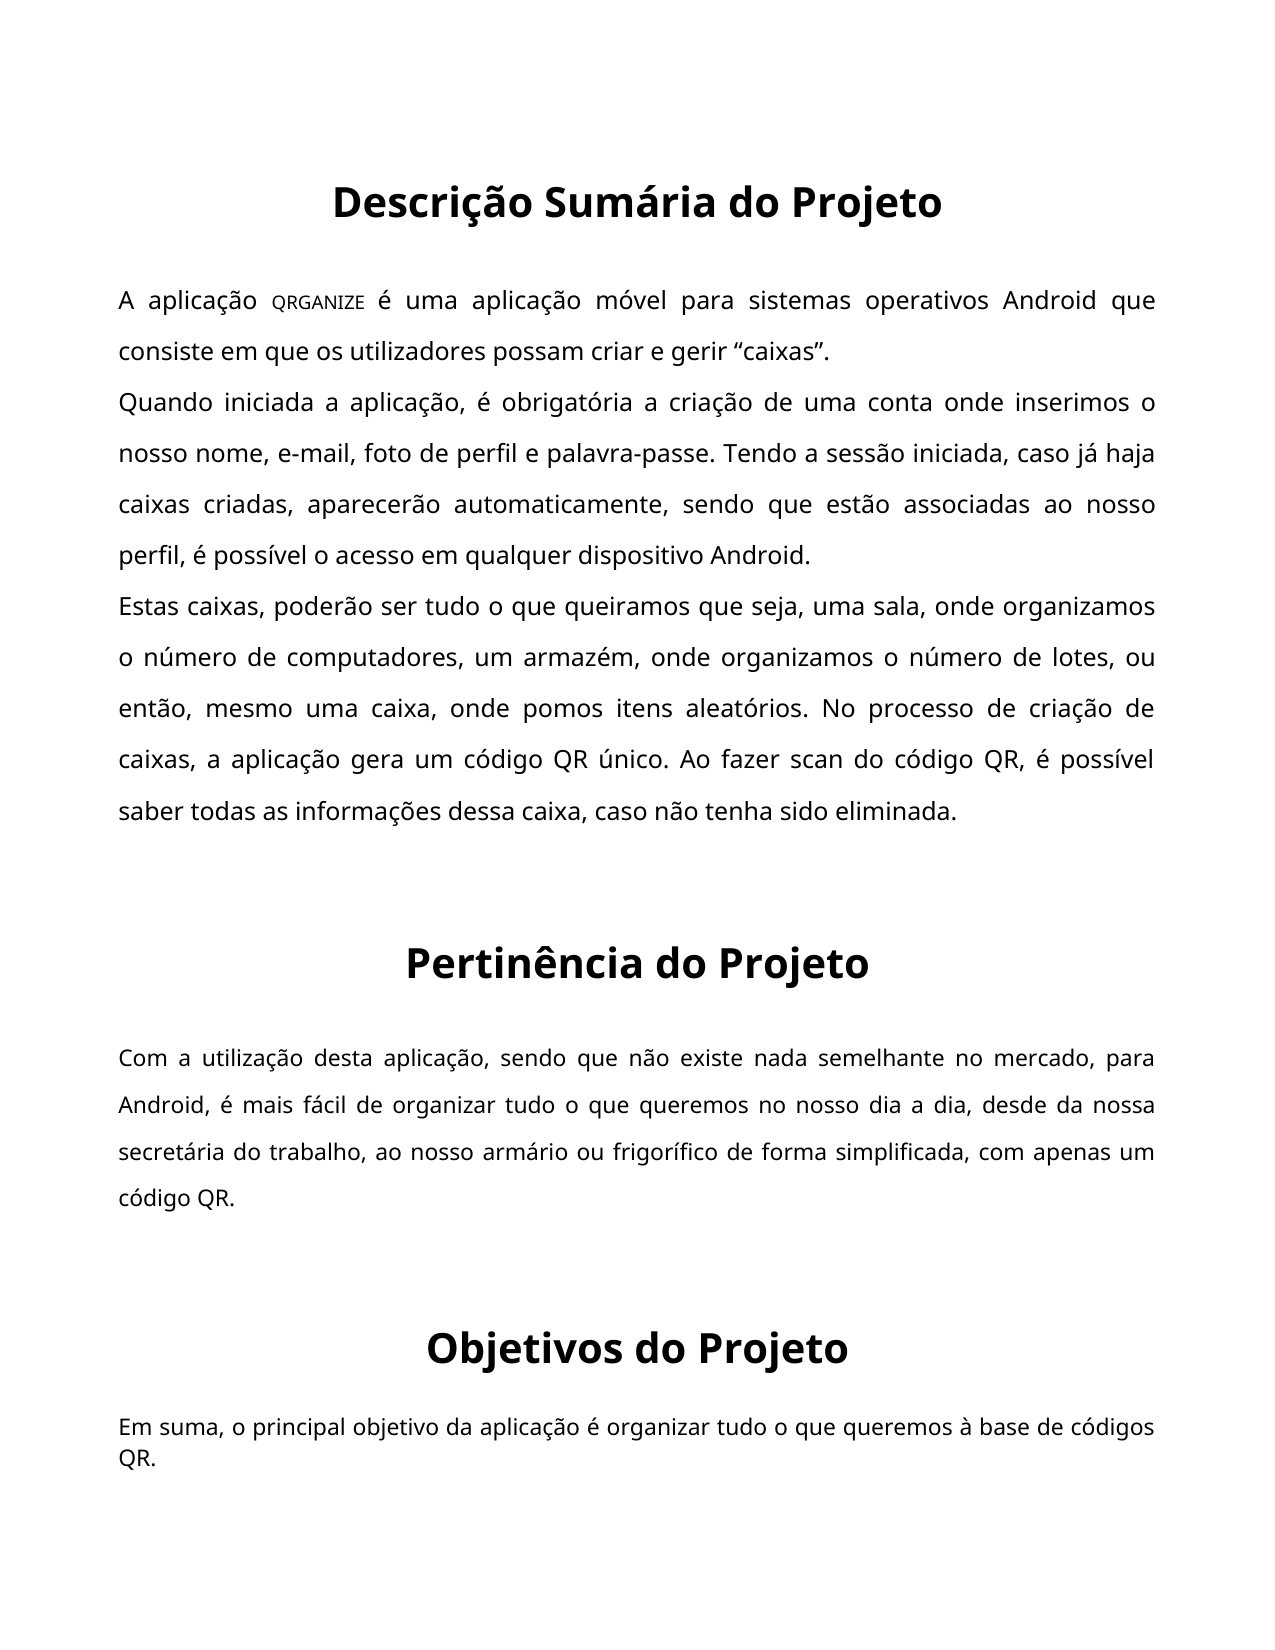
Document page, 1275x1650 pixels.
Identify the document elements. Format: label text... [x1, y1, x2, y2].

text A aplicação QRGANIZE é uma aplicação móvel para sistemas operativos Android que consiste em que os utilizadores possam criar e gerir “caixas”. [118, 234, 1157, 368]
text Em suma, o principal objetivo da aplicação é organizar tudo o que queremos à base de códigos QR. [118, 1380, 1157, 1473]
text Estas caixas, poderão ser tudo o que queiramos que seja, uma sala, onde organizamos o número de computadores, um armazém, onde organizamos o número de lotes, ou então, mesmo uma caixa, onde pomos itens aleatórios. No processo de criação de caixas, a aplicação gera um código QR único. Ao fazer scan do código QR, é possível saber todas as informações dessa caixa, caso não tenha sido eliminada. [118, 589, 1157, 827]
subtitle Pertinência do Projeto [118, 933, 1157, 990]
subtitle Descrição Sumária do Projeto [118, 173, 1157, 230]
subtitle Objetivos do Projeto [118, 1318, 1157, 1375]
text Com a utilização desta aplicação, sendo que não existe nada semelhante no mercado, para Android, é mais fácil de organizar tudo o que queremos no nosso dia a dia, desde da nossa secretária do trabalho, ao nosso armário ou frigorífico de forma simplificada, com apenas um código QR. [118, 995, 1157, 1213]
text Quando iniciada a aplicação, é obrigatória a criação de uma conta onde inserimos o nosso nome, e-mail, foto de perfil e palavra-passe. Tendo a sessão iniciada, caso já haja caixas criadas, aparecerão automaticamente, sendo que estão associadas ao nosso perfil, é possível o acesso em qualquer dispositivo Android. [118, 385, 1157, 572]
